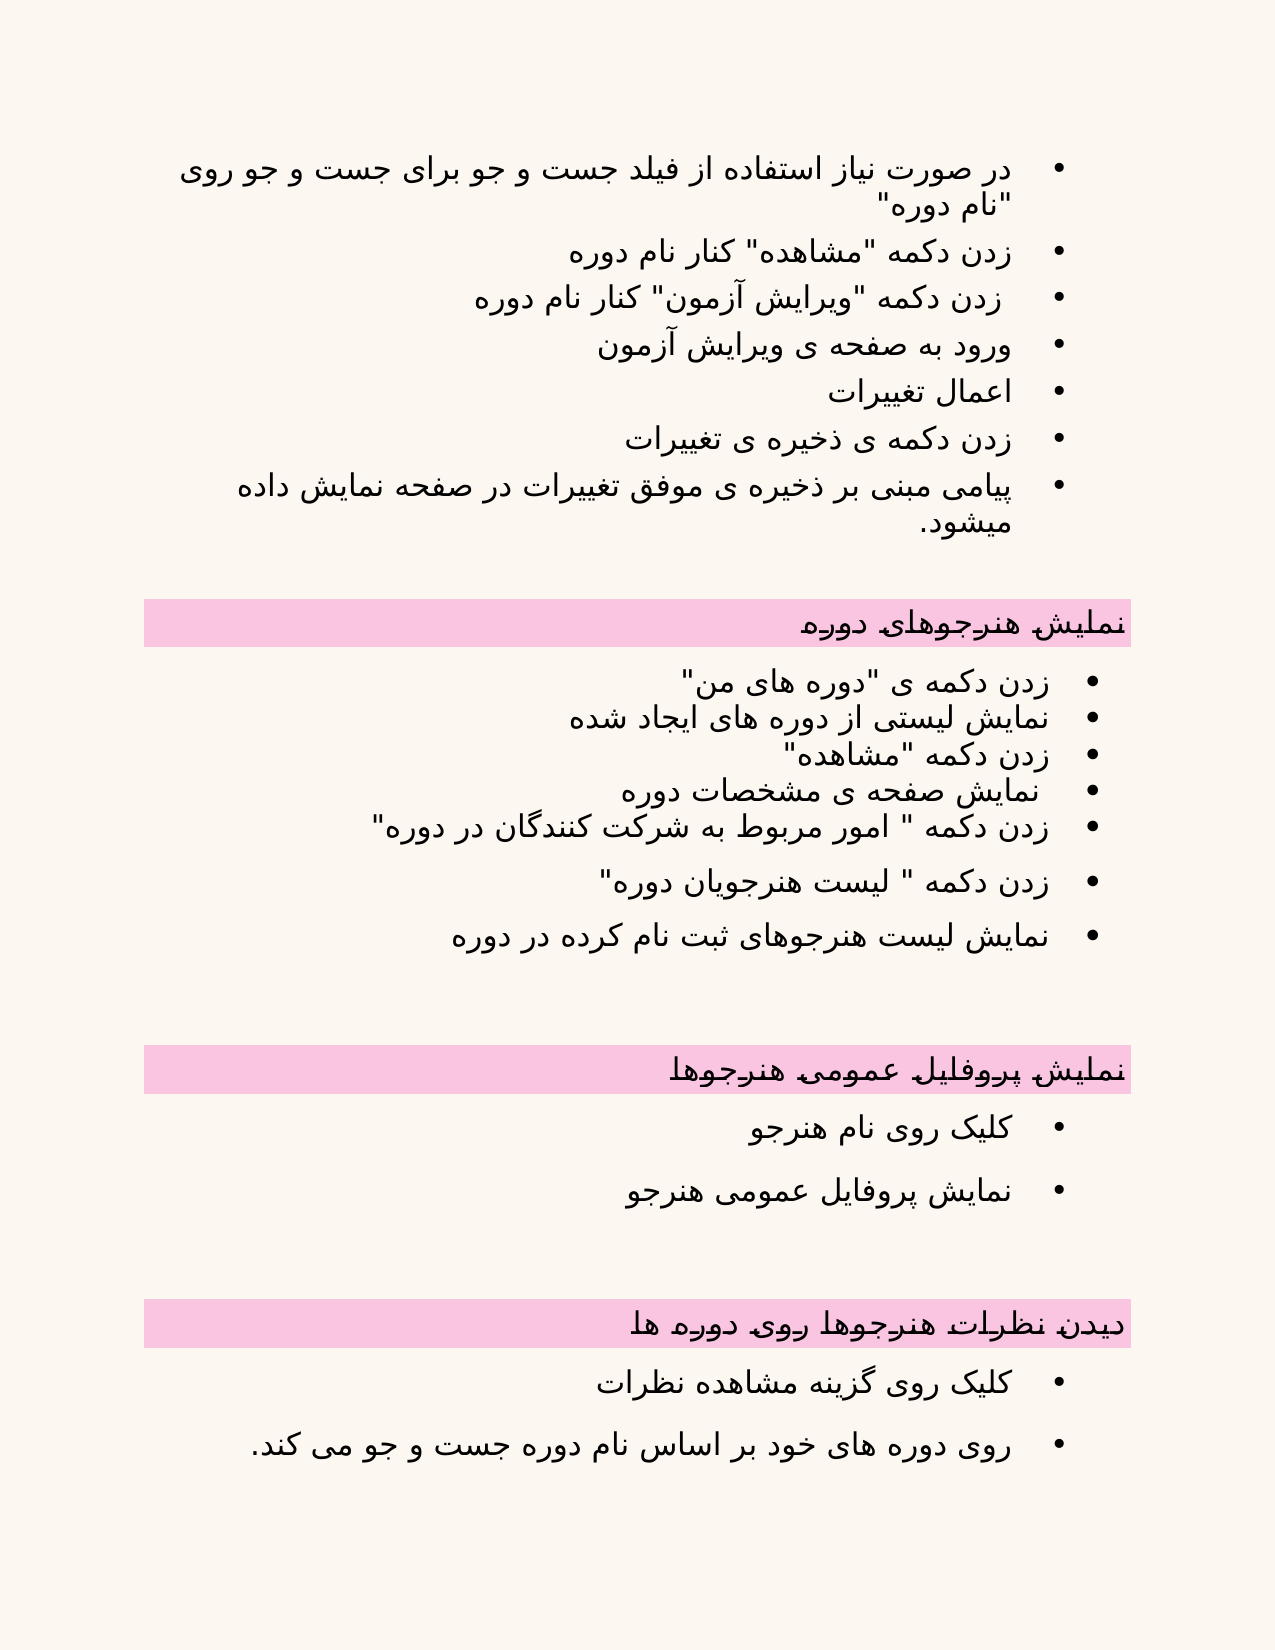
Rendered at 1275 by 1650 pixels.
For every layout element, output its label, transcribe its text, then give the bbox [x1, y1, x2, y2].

subtitle دیدن نظرات هنرجوها روی دوره ها [150, 1306, 1125, 1342]
list نمایش لیستی از دوره های ایجاد شده [150, 700, 1087, 736]
list زدن دکمه " لیست هنرجویان دوره" [150, 863, 1087, 899]
list نمایش لیست هنرجوهای ثبت نام کرده در دوره [150, 918, 1087, 954]
list زدن دکمه "ویرایش آزمون" کنار نام دوره [150, 280, 1050, 316]
list زدن دکمه "مشاهده" کنار نام دوره [150, 233, 1050, 269]
subtitle نمایش هنرجوهای دوره [150, 605, 1125, 641]
list زدن دکمه "مشاهده" [150, 736, 1087, 772]
list نمایش صفحه ی مشخصات دوره [150, 772, 1087, 809]
list زدن دکمه ی "دوره های من" [150, 663, 1087, 700]
list کلیک روی گزینه مشاهده نظرات [150, 1364, 1050, 1400]
list نمایش پروفایل عمومی هنرجو [150, 1172, 1050, 1208]
list زدن دکمه ی ذخیره ی تغییرات [150, 420, 1050, 457]
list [150, 1427, 1050, 1463]
list ورود به صفحه ی ویرایش آزمون [150, 327, 1050, 363]
list در صورت نیاز استفاده از فیلد جست و جو برای جست و جو روی "نام دوره" [150, 150, 1050, 223]
list زدن دکمه " امور مربوط به شرکت کنندگان در دوره" [150, 809, 1087, 845]
list پیامی مبنی بر ذخیره ی موفق تغییرات در صفحه نمایش داده میشود. [150, 467, 1050, 540]
list اعمال تغییرات [150, 373, 1050, 410]
subtitle نمایش پروفایل عمومی هنرجوها [150, 1051, 1125, 1087]
list کلیک روی نام هنرجو [150, 1109, 1050, 1146]
